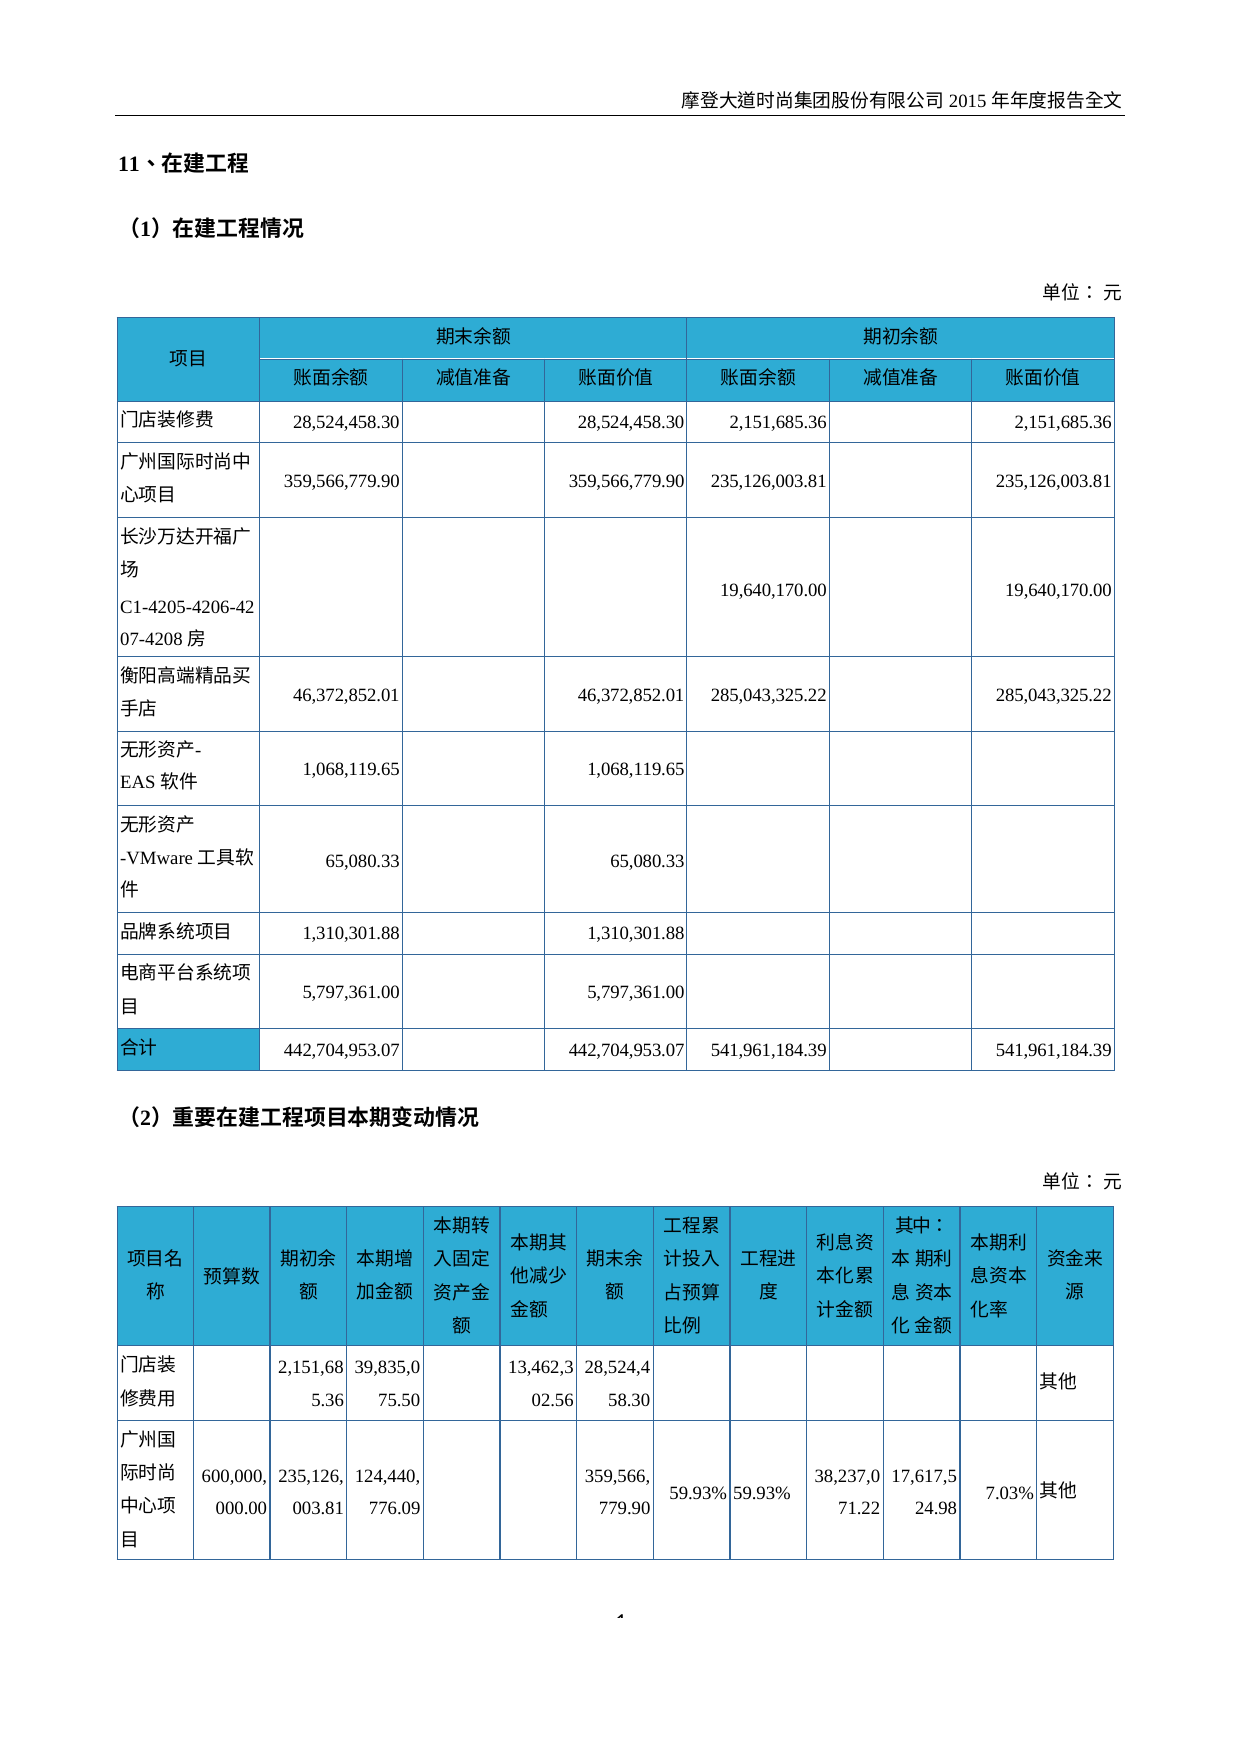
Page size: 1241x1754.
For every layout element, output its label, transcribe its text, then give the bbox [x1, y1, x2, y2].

text 单位： 元 [102, 1169, 1122, 1194]
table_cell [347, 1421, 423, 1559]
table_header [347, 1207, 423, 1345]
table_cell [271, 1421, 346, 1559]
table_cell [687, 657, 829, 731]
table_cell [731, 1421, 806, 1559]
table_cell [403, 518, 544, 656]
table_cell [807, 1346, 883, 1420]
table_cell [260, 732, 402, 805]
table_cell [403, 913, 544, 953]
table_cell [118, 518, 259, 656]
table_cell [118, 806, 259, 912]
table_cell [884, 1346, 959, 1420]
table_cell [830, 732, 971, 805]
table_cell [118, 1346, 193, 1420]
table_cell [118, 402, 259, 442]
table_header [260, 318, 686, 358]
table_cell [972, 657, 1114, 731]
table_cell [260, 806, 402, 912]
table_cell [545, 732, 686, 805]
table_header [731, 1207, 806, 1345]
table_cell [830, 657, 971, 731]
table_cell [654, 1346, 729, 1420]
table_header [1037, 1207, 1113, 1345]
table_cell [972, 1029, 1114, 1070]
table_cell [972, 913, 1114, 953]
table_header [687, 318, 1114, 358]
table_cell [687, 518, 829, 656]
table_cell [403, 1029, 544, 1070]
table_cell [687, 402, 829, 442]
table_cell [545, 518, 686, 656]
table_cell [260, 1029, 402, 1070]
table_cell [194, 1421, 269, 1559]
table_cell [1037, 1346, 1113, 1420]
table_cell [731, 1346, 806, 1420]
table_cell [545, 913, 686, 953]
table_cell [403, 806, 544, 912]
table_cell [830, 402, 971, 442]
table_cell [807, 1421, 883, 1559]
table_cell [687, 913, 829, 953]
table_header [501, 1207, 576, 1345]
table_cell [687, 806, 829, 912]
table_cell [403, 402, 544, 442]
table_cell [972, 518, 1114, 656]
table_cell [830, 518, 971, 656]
subtitle （2）重要在建工程项目本期变动情况 [118, 1102, 1138, 1132]
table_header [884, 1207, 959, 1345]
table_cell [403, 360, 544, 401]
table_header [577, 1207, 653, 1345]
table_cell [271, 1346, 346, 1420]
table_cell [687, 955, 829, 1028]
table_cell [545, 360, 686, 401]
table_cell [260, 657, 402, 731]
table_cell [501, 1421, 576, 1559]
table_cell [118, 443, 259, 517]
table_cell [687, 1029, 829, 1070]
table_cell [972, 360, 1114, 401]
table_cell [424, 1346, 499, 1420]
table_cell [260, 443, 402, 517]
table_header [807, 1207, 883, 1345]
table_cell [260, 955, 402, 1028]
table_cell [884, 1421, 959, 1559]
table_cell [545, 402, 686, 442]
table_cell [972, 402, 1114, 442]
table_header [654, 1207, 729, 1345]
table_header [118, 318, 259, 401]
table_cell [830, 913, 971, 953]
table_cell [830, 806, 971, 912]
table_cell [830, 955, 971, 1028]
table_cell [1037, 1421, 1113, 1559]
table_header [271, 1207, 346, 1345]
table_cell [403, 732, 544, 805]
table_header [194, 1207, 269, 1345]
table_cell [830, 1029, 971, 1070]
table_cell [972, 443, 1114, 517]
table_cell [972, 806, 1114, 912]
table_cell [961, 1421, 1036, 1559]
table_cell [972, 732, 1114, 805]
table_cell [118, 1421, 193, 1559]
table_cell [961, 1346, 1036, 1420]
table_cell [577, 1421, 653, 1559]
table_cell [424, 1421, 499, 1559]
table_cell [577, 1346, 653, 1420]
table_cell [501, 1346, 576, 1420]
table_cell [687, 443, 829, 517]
text 单位： 元 [102, 279, 1122, 305]
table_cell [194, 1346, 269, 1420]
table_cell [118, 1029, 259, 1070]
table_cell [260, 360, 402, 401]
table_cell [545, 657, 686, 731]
subtitle （1）在建工程情况 [118, 213, 1138, 243]
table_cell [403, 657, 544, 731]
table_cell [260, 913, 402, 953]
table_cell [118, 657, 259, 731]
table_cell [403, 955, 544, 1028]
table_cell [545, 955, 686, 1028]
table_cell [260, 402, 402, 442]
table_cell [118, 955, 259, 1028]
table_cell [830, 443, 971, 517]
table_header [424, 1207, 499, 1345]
subtitle 11、在建工程 [118, 148, 1138, 178]
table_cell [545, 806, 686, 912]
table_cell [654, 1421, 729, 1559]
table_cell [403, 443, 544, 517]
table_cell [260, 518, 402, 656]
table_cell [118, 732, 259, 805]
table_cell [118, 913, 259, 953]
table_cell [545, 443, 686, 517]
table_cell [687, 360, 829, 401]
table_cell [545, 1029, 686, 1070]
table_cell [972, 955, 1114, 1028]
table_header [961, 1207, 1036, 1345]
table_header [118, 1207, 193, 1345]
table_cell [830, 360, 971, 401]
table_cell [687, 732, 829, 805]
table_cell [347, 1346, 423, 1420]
